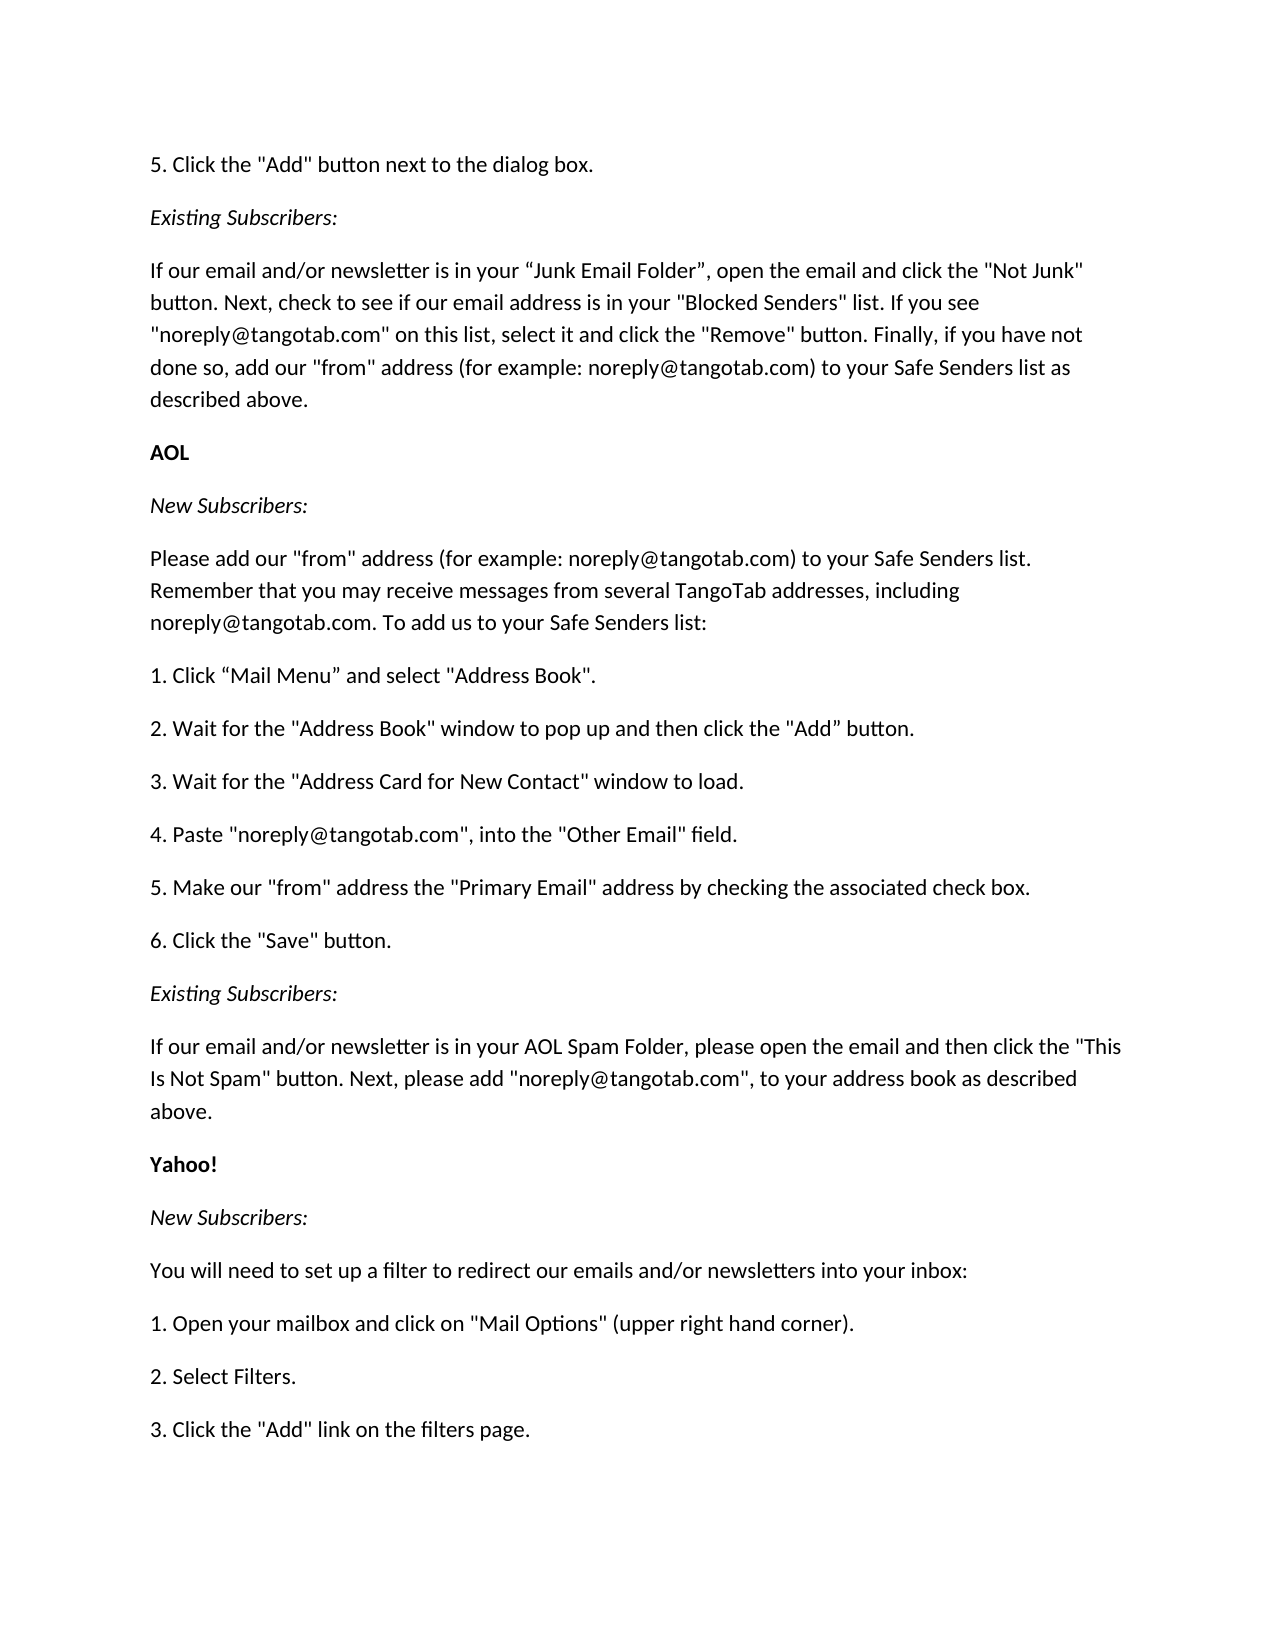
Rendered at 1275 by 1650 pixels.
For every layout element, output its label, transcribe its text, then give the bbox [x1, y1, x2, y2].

text 4. Paste "noreply@tangotab.com", into the "Other Email" field. [150, 820, 1125, 848]
text New Subscribers: [150, 491, 1125, 519]
text If our email and/or newsletter is in your “Junk Email Folder”, open the email and click the "Not Junk" button. Next, check to see if our email address is in your "Blocked Senders" list. If you see "noreply@tangotab.com" on this list, select it and click the "Remove" button. Finally, if you have not done so, add our "from" address (for example: noreply@tangotab.com) to your Safe Senders list as described above. [150, 256, 1125, 413]
text 1. Open your mailbox and click on "Mail Options" (upper right hand corner). [150, 1309, 1125, 1337]
text Please add our "from" address (for example: noreply@tangotab.com) to your Safe Senders list. Remember that you may receive messages from several TangoTab addresses, including noreply@tangotab.com. To add us to your Safe Senders list: [150, 544, 1125, 636]
text 5. Make our "from" address the "Primary Email" address by checking the associated check box. [150, 873, 1125, 901]
text You will need to set up a filter to redirect our emails and/or newsletters into your inbox: [150, 1256, 1125, 1284]
text Existing Subscribers: [150, 203, 1125, 231]
text New Subscribers: [150, 1203, 1125, 1231]
text Existing Subscribers: [150, 979, 1125, 1007]
text 3. Click the "Add" link on the filters page. [150, 1415, 1125, 1443]
text 2. Wait for the "Address Book" window to pop up and then click the "Add” button. [150, 714, 1125, 742]
text If our email and/or newsletter is in your AOL Spam Folder, please open the email and then click the "This Is Not Spam" button. Next, please add "noreply@tangotab.com", to your address book as described above. [150, 1032, 1125, 1125]
text 3. Wait for the "Address Card for New Contact" window to load. [150, 767, 1125, 795]
text AOL [150, 438, 1125, 466]
text Yahoo! [150, 1150, 1125, 1178]
text 1. Click “Mail Menu” and select "Address Book". [150, 661, 1125, 689]
text 2. Select Filters. [150, 1362, 1125, 1390]
text 5. Click the "Add" button next to the dialog box. [150, 150, 1125, 178]
text 6. Click the "Save" button. [150, 926, 1125, 954]
